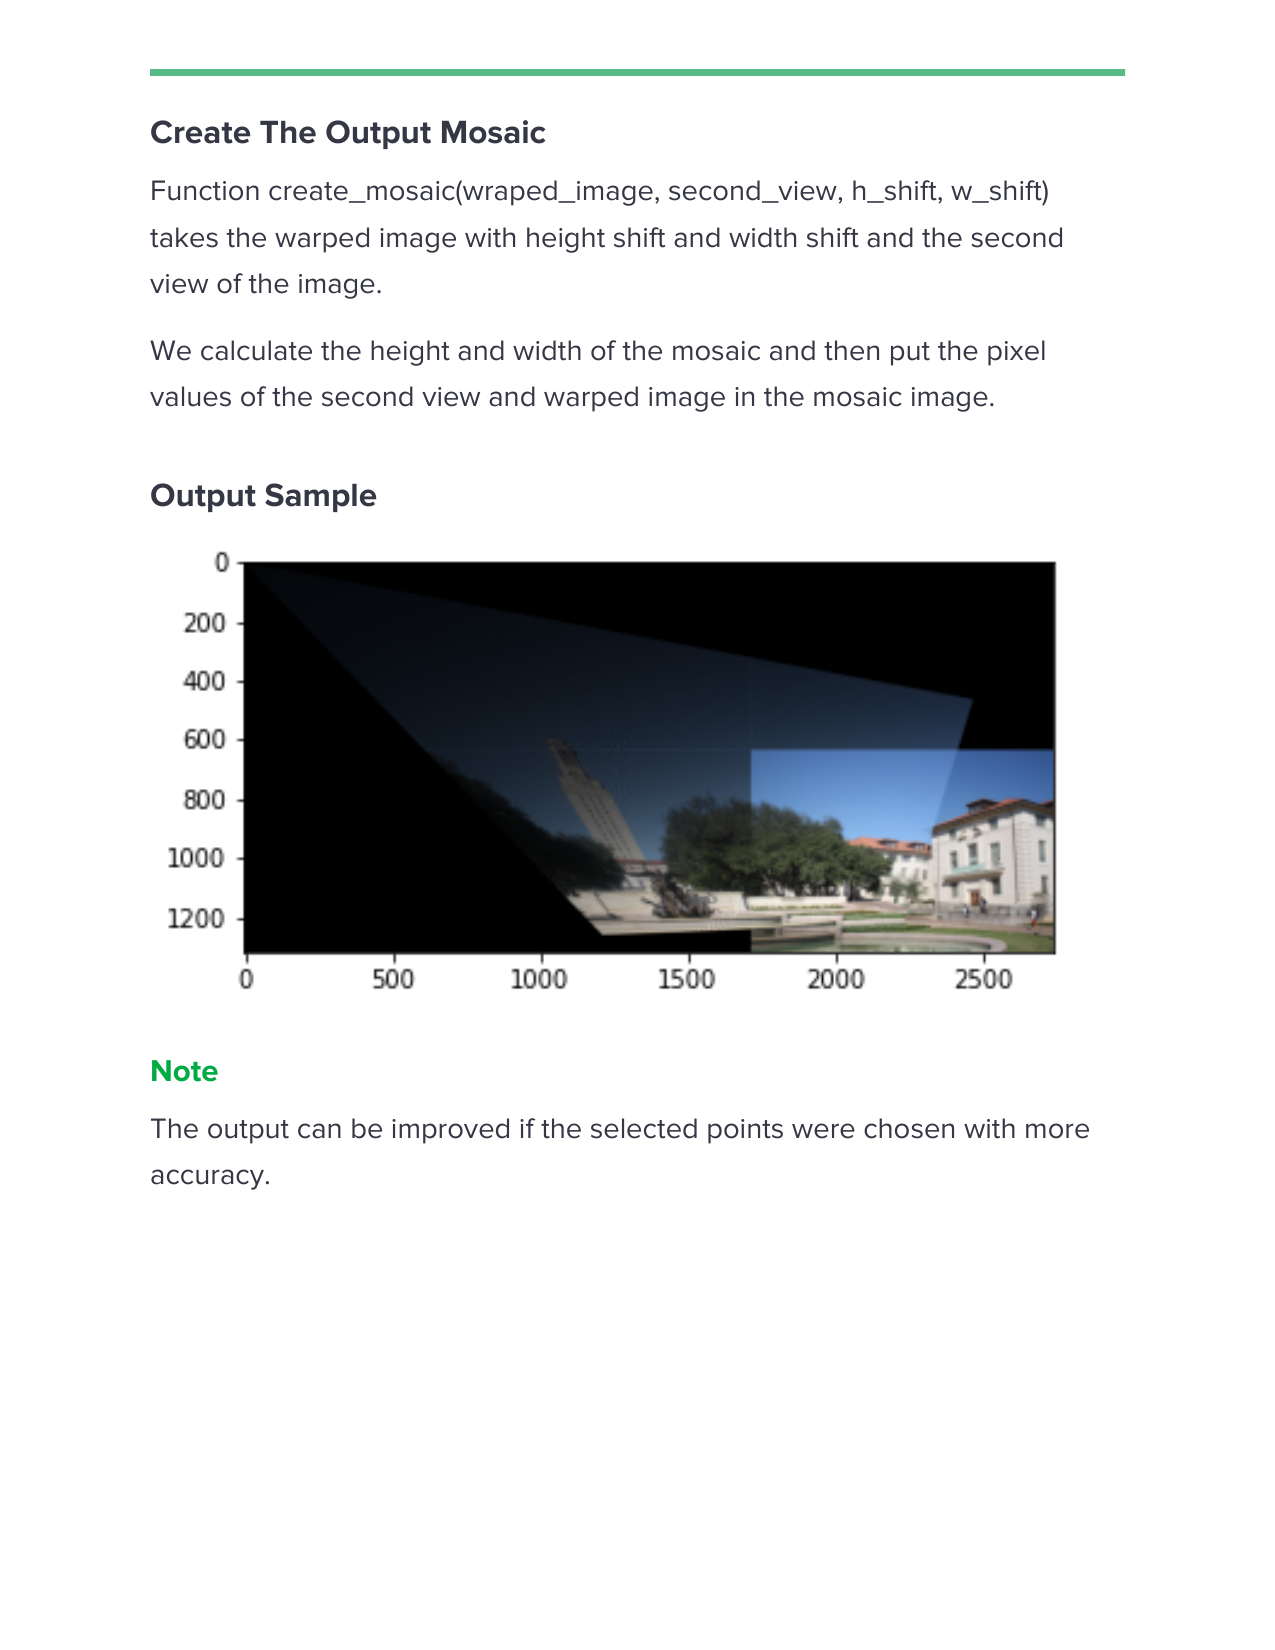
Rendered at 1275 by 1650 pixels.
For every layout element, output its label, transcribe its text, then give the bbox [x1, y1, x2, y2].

subtitle Output Sample [150, 476, 1125, 516]
subtitle Note [150, 1052, 1125, 1090]
subtitle Create The Output Mosaic [150, 112, 1125, 153]
picture [150, 537, 1071, 1011]
text Function create_mosaic(wraped_image, second_view, h_shift, w_shift) takes the warped image with height shift and width shift and the second view of the image. [150, 174, 1125, 302]
picture [150, 69, 1125, 76]
text The output can be improved if the selected points were chosen with more accuracy. [150, 1111, 1125, 1193]
text We calculate the height and width of the mosaic and then put the pixel values of the second view and warped image in the mosaic image. [150, 333, 1125, 415]
